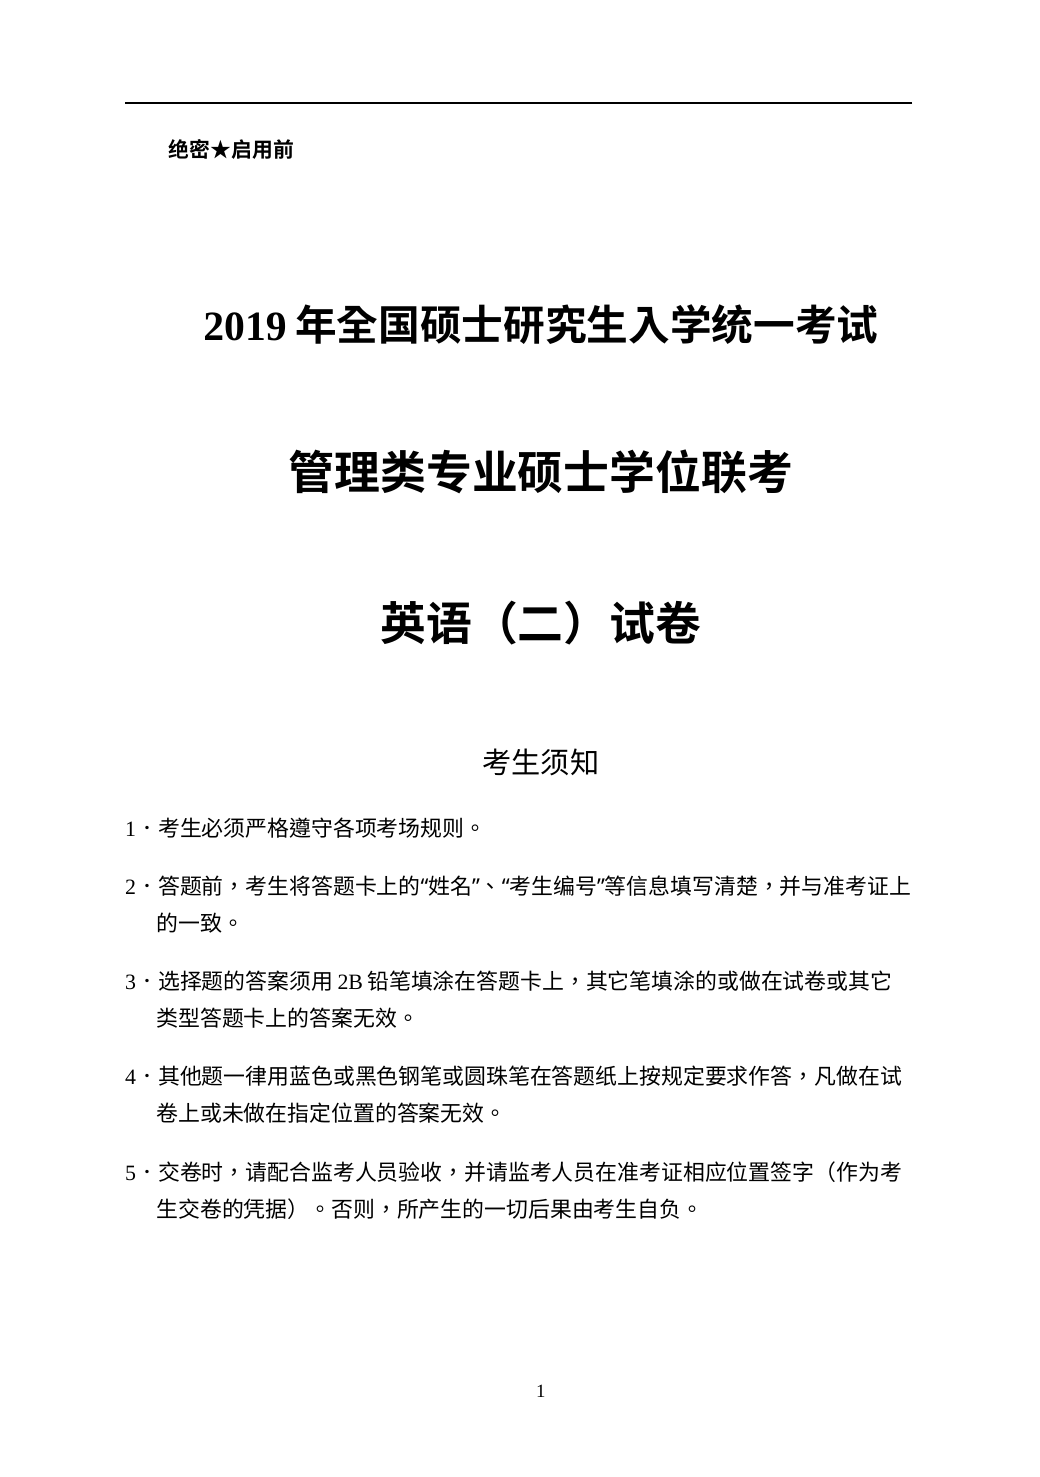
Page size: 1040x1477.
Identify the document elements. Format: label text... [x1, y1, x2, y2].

text 3．选择题的答案须用2B铅笔填涂在答题卡上，其它笔填涂的或做在试卷或其它类型答题卡上的答案无效。 [125, 966, 912, 1033]
text 考生须知 [125, 742, 912, 782]
text 英语（二）试卷 [125, 591, 912, 654]
text 1．考生必须严格遵守各项考场规则。 [125, 813, 912, 843]
text 2．答题前，考生将答题卡上的“姓名”、“考生编号”等信息填写清楚，并与准考证上的一致。 [125, 871, 912, 938]
text 5．交卷时，请配合监考人员验收，并请监考人员在准考证相应位置签字（作为考生交卷的凭据）。否则，所产生的一切后果由考生自负。 [125, 1156, 912, 1223]
text 管理类专业硕士学位联考 [125, 440, 912, 503]
text 2019年全国硕士研究生入学统一考试 [125, 296, 912, 353]
text 4．其他题一律用蓝色或黑色钢笔或圆珠笔在答题纸上按规定要求作答，凡做在试卷上或未做在指定位置的答案无效。 [125, 1061, 912, 1128]
text 绝密★启用前 [125, 135, 912, 164]
